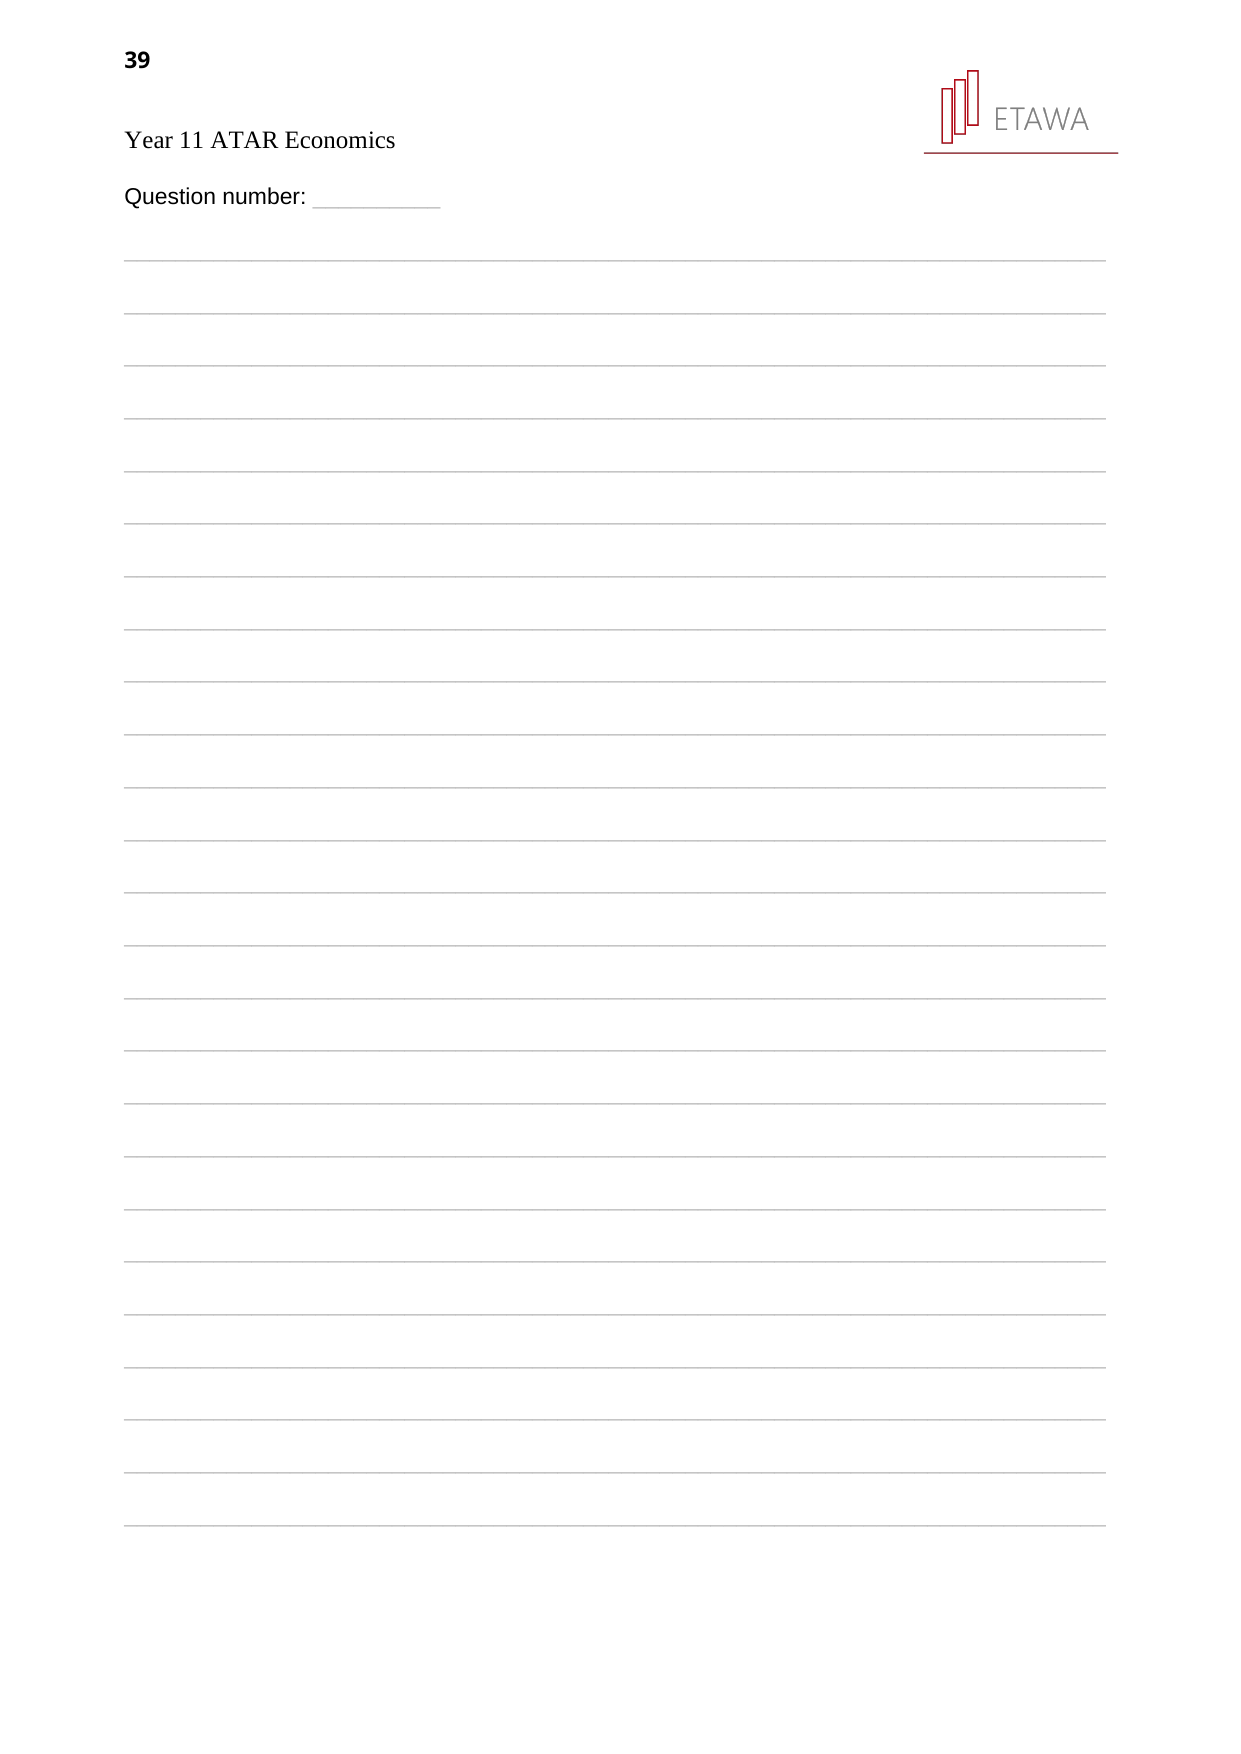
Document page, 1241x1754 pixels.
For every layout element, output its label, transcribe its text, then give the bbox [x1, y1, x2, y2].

picture [923, 70, 1119, 155]
text Question number: __________ [124, 183, 1116, 209]
